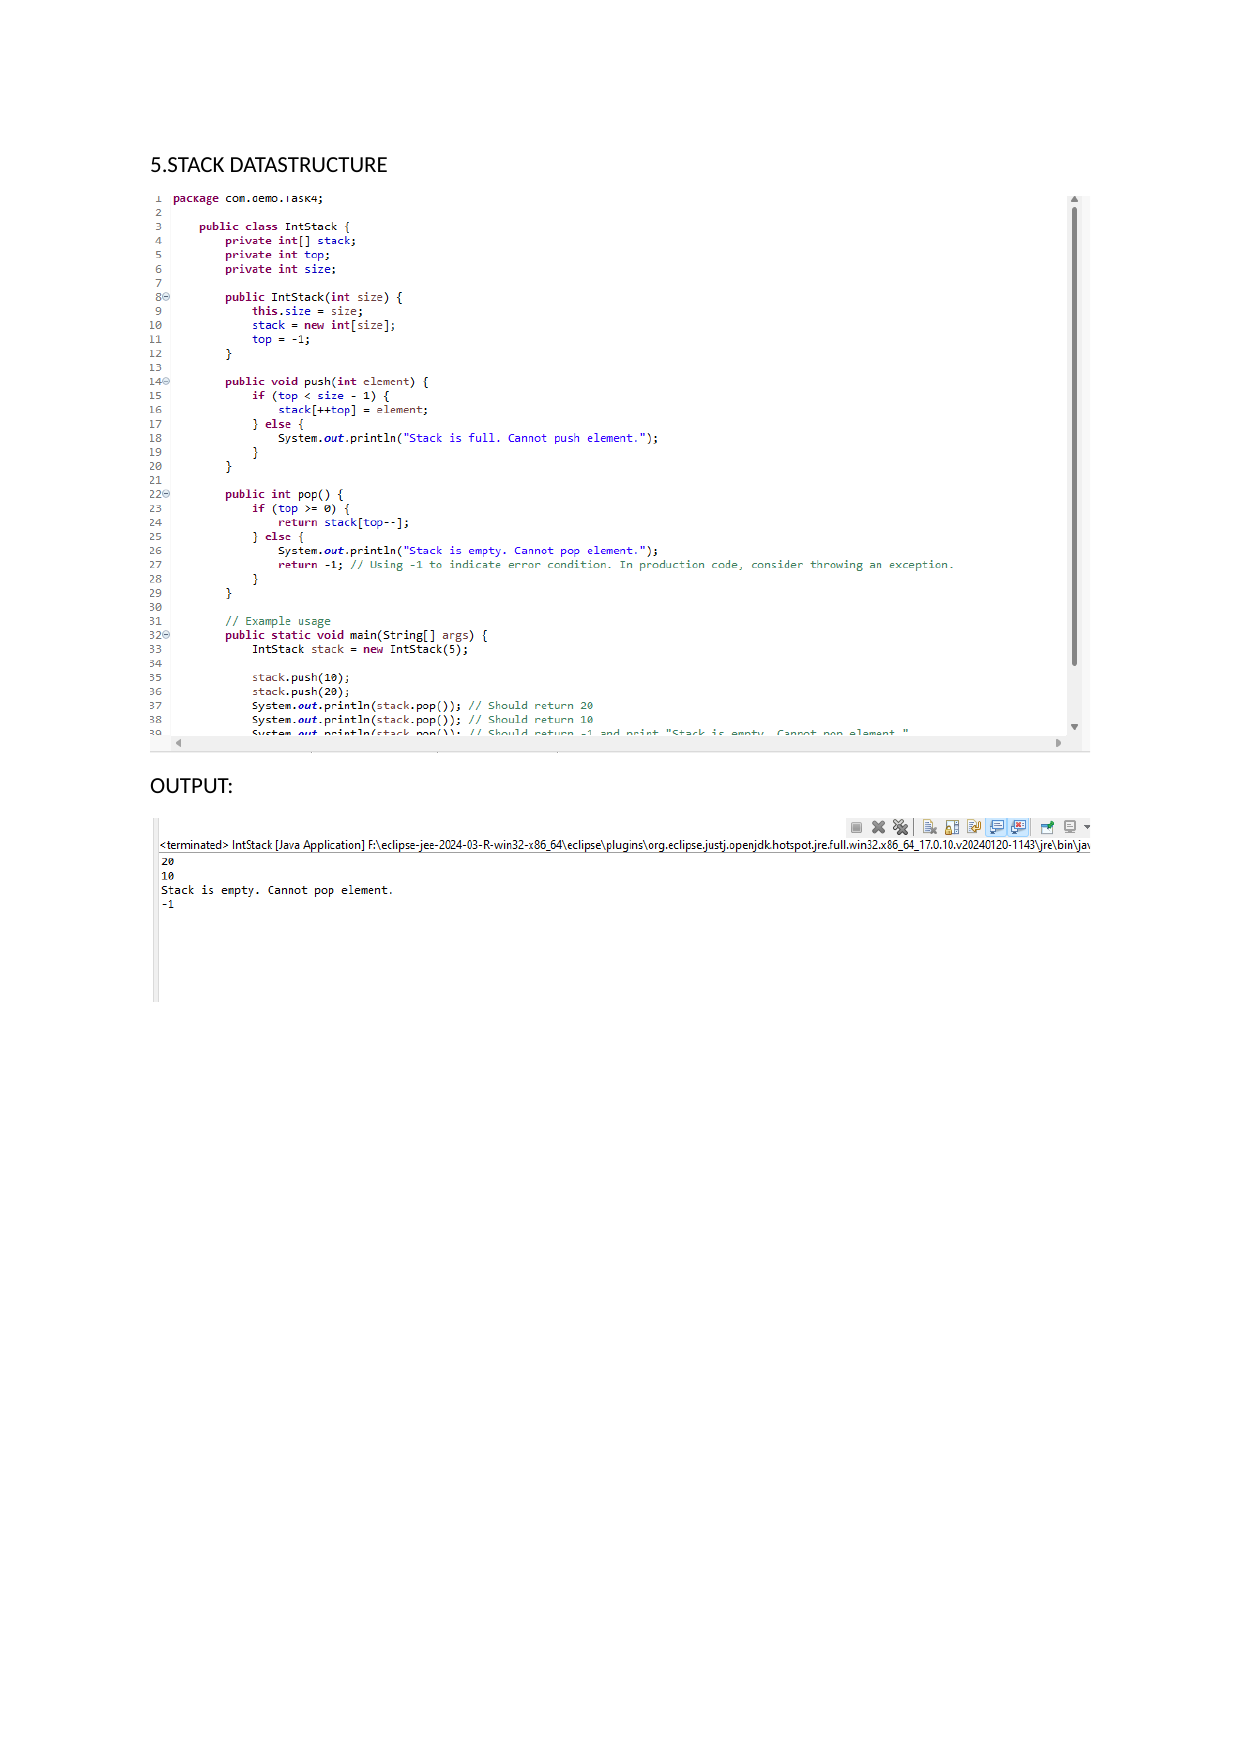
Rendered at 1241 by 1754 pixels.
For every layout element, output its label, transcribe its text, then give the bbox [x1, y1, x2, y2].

picture [150, 196, 1091, 753]
text 5.STACK DATASTRUCTURE [150, 150, 1090, 178]
text OUTPUT: [150, 772, 1090, 799]
picture [150, 818, 1091, 1002]
